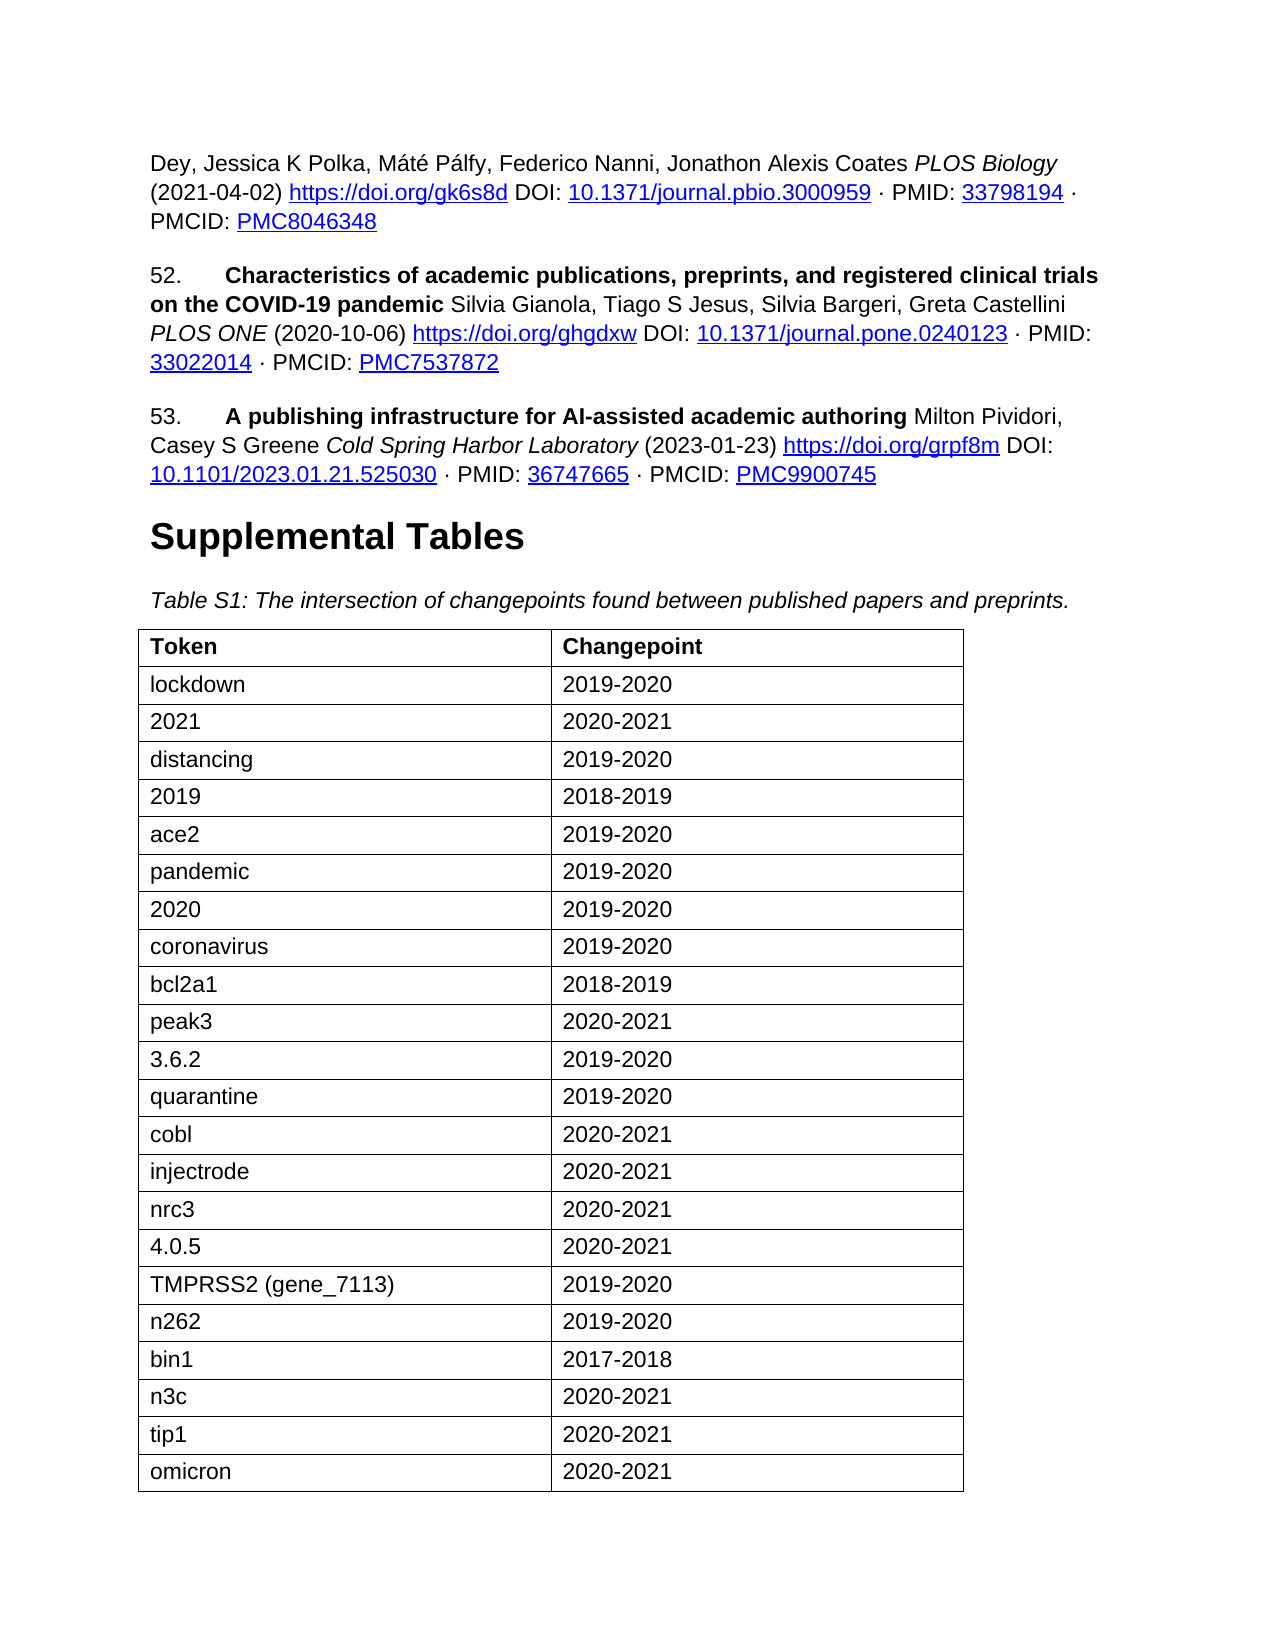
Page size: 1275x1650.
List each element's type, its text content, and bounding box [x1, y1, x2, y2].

table_cell 2019-2020 [552, 667, 963, 703]
table_cell 2018-2019 [552, 780, 963, 816]
table_cell injectrode [139, 1155, 551, 1191]
table_cell quarantine [139, 1080, 551, 1116]
table_cell 2019-2020 [552, 1042, 963, 1078]
table_cell 2020-2021 [552, 705, 963, 741]
table_cell 2019-2020 [552, 930, 963, 966]
table_cell 2019-2020 [552, 1080, 963, 1116]
table_cell 2019-2020 [552, 742, 963, 778]
table_cell nrc3 [139, 1192, 551, 1228]
table_cell 2019-2020 [552, 1305, 963, 1341]
table_cell tip1 [139, 1417, 551, 1453]
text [150, 150, 1125, 234]
table_cell 2019-2020 [552, 892, 963, 928]
text 53. A publishing infrastructure for AI-assisted academic authoring Milton Pividori, Casey S Greene Cold Spring Harbor Laboratory (2023-01-23) https://doi.org/grpf8m DOI: 10.1101/2023.01.21.525030 · PMID: 36747665 · PMCID: PMC9900745 [150, 403, 1125, 487]
table_cell 2020-2021 [552, 1005, 963, 1041]
table_cell 2020-2021 [552, 1192, 963, 1228]
table_cell omicron [139, 1455, 551, 1491]
table_cell 2020-2021 [552, 1380, 963, 1416]
table_cell 2021 [139, 705, 551, 741]
table_cell 2020-2021 [552, 1117, 963, 1153]
table_cell pandemic [139, 855, 551, 891]
table_cell 3.6.2 [139, 1042, 551, 1078]
table_cell bin1 [139, 1342, 551, 1378]
table_cell n262 [139, 1305, 551, 1341]
table_cell bcl2a1 [139, 967, 551, 1003]
table_cell 2020-2021 [552, 1455, 963, 1491]
table_cell 2020-2021 [552, 1230, 963, 1266]
table_cell 2019-2020 [552, 855, 963, 891]
text Table S1: The intersection of changepoints found between published papers and preprints. [150, 587, 1125, 613]
table_cell cobl [139, 1117, 551, 1153]
table_cell 4.0.5 [139, 1230, 551, 1266]
table_cell lockdown [139, 667, 551, 703]
table_header Changepoint [552, 630, 963, 666]
table_cell TMPRSS2 (gene_7113) [139, 1267, 551, 1303]
table_cell n3c [139, 1380, 551, 1416]
table_cell 2018-2019 [552, 967, 963, 1003]
table_cell 2019 [139, 780, 551, 816]
table_cell 2020 [139, 892, 551, 928]
table_cell coronavirus [139, 930, 551, 966]
table_cell ace2 [139, 817, 551, 853]
subtitle Supplemental Tables [150, 514, 1125, 558]
table_cell 2017-2018 [552, 1342, 963, 1378]
table_cell 2020-2021 [552, 1417, 963, 1453]
table_cell distancing [139, 742, 551, 778]
table_cell 2019-2020 [552, 1267, 963, 1303]
table_cell peak3 [139, 1005, 551, 1041]
table_cell 2019-2020 [552, 817, 963, 853]
text 52. Characteristics of academic publications, preprints, and registered clinical trials on the COVID-19 pandemic Silvia Gianola, Tiago S Jesus, Silvia Bargeri, Greta Castellini PLOS ONE (2020-10-06) https://doi.org/ghgdxw DOI: 10.1371/journal.pone.0240123 · PMID: 33022014 · PMCID: PMC7537872 [150, 262, 1125, 375]
table_cell 2020-2021 [552, 1155, 963, 1191]
table_header Token [139, 630, 551, 666]
